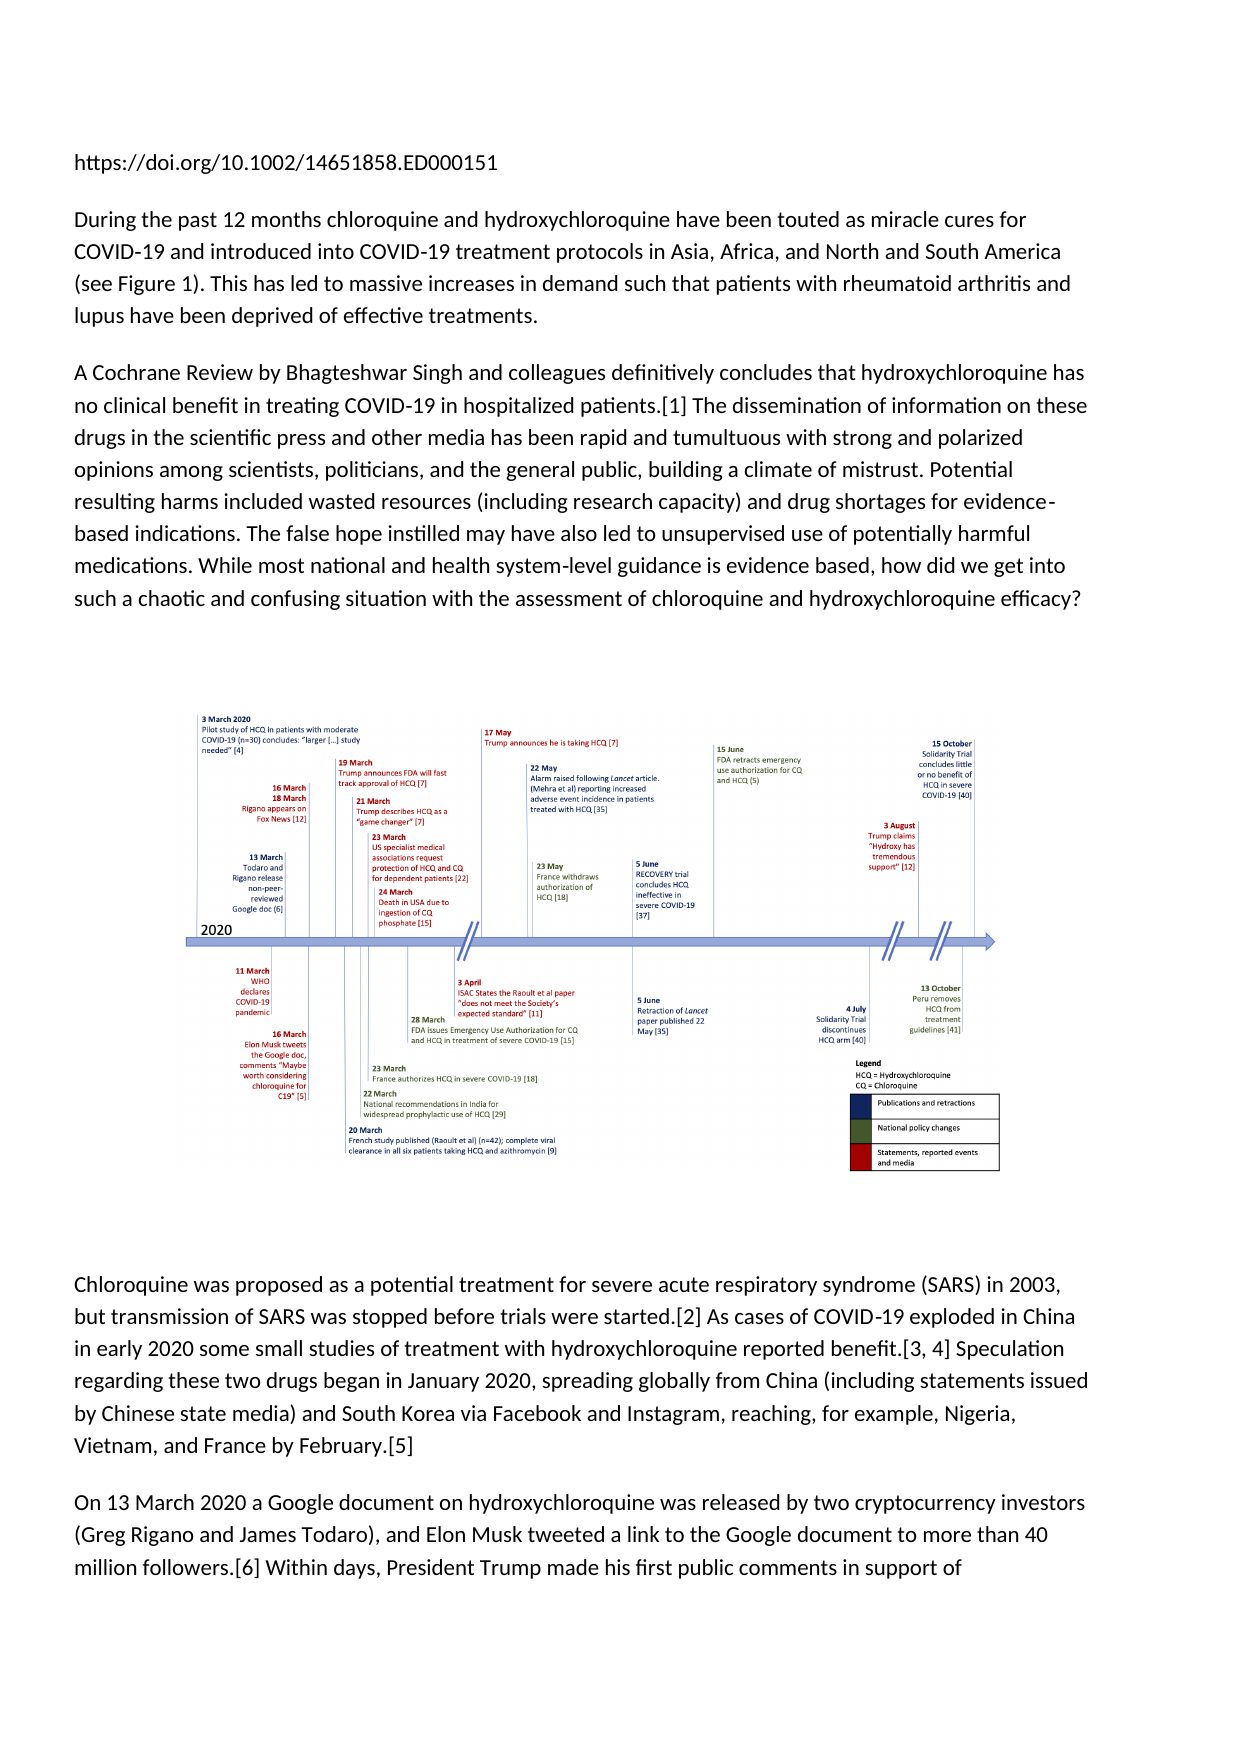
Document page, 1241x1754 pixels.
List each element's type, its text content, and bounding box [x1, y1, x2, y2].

text Chloroquine was proposed as a potential treatment for severe acute respiratory syndrome (SARS) in 2003, but transmission of SARS was stopped before trials were started.[2] As cases of COVID‐19 exploded in China in early 2020 some small studies of treatment with hydroxychloroquine reported benefit.[3, 4] Speculation regarding these two drugs began in January 2020, spreading globally from China (including statements issued by Chinese state media) and South Korea via Facebook and Instagram, reaching, for example, Nigeria, Vietnam, and France by February.[5] [74, 1270, 1093, 1459]
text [74, 1488, 1093, 1581]
picture [174, 709, 1001, 1174]
text https://doi.org/10.1002/14651858.ED000151 [74, 148, 1093, 176]
text During the past 12 months chloroquine and hydroxychloroquine have been touted as miracle cures for COVID‐19 and introduced into COVID‐19 treatment protocols in Asia, Africa, and North and South America (see Figure 1). This has led to massive increases in demand such that patients with rheumatoid arthritis and lupus have been deprived of effective treatments. [74, 205, 1093, 329]
text A Cochrane Review by Bhagteshwar Singh and colleagues definitively concludes that hydroxychloroquine has no clinical benefit in treating COVID‐19 in hospitalized patients.[1] The dissemination of information on these drugs in the scientific press and other media has been rapid and tumultuous with strong and polarized opinions among scientists, politicians, and the general public, building a climate of mistrust. Potential resulting harms included wasted resources (including research capacity) and drug shortages for evidence‐based indications. The false hope instilled may have also led to unsupervised use of potentially harmful medications. While most national and health system‐level guidance is evidence based, how did we get into such a chaotic and confusing situation with the assessment of chloroquine and hydroxychloroquine efficacy? [74, 358, 1093, 612]
